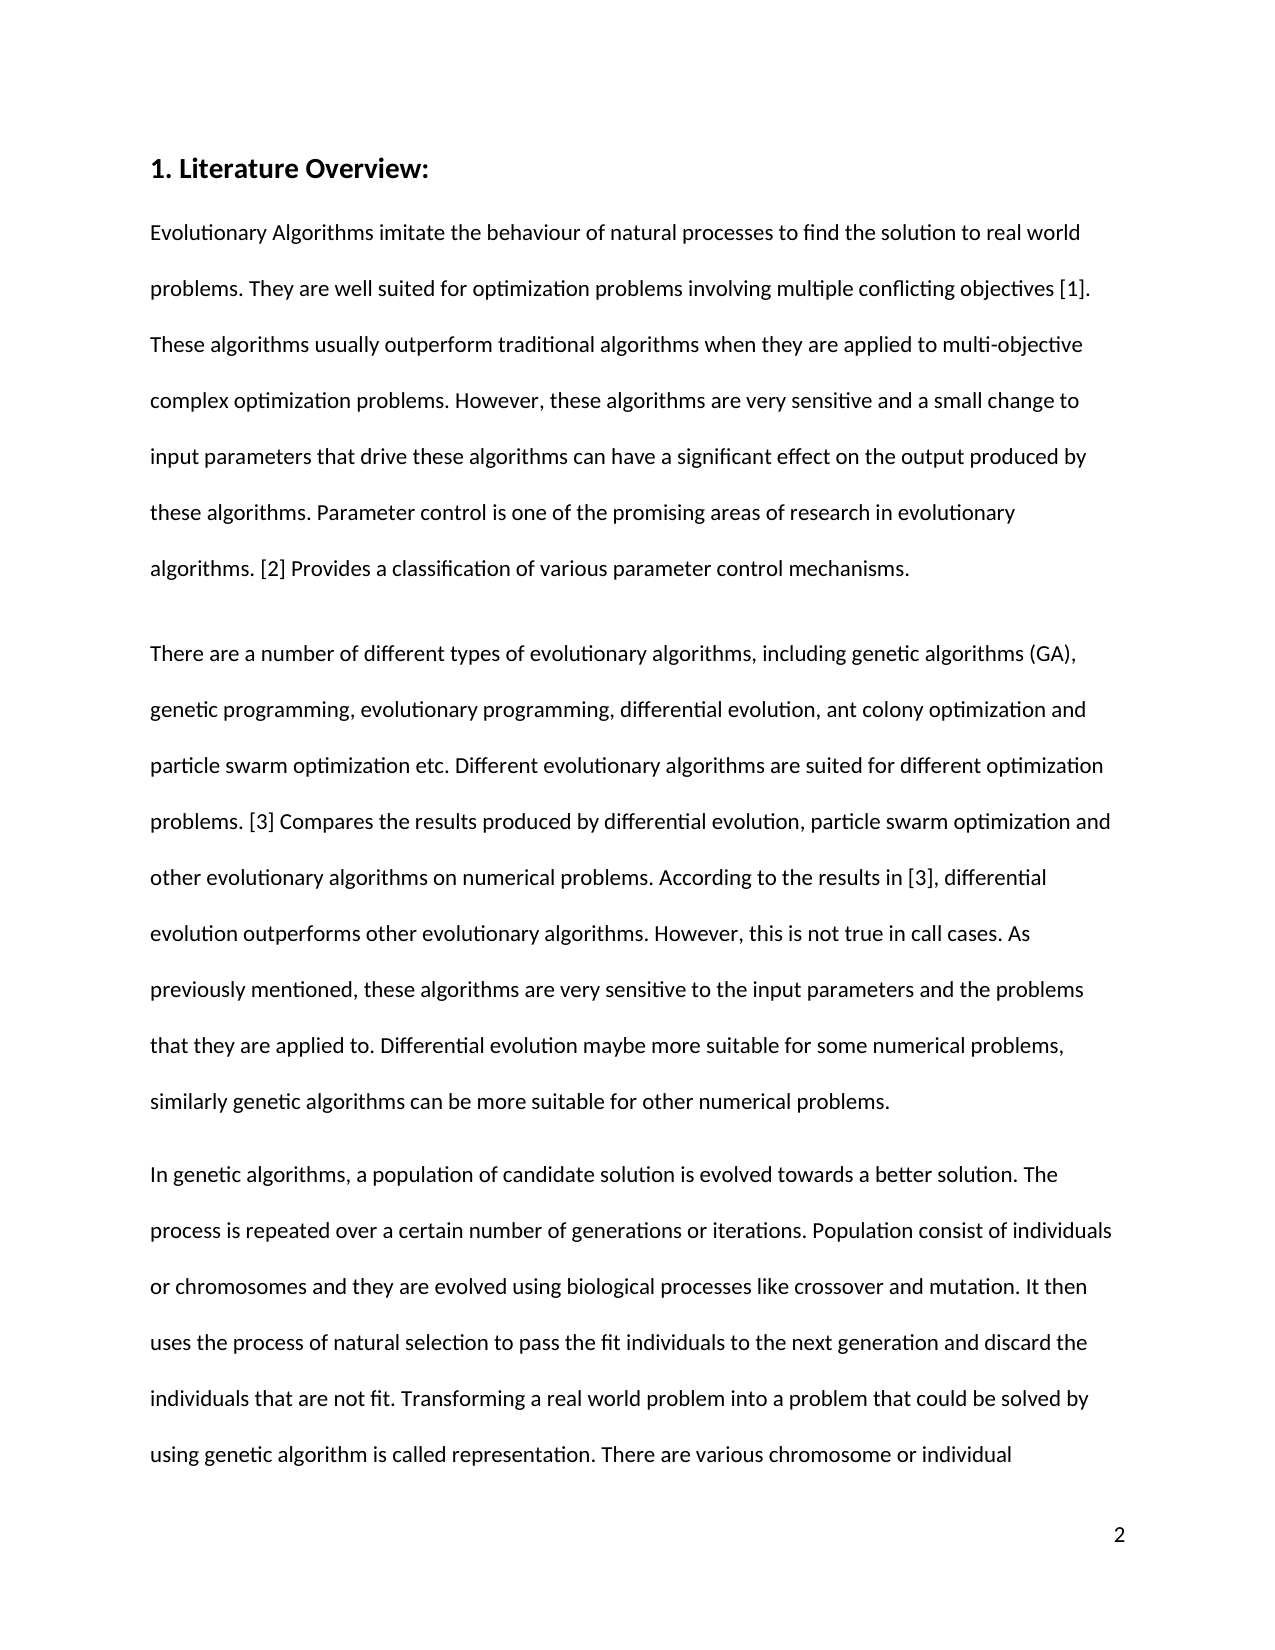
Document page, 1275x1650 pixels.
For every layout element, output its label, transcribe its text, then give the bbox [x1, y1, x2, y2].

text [150, 1160, 1125, 1468]
text Evolutionary Algorithms imitate the behaviour of natural processes to find the solution to real world problems. They are well suited for optimization problems involving multiple conflicting objectives [1]. These algorithms usually outperform traditional algorithms when they are applied to multi-objective complex optimization problems. However, these algorithms are very sensitive and a small change to input parameters that drive these algorithms can have a significant effect on the output produced by these algorithms. Parameter control is one of the promising areas of research in evolutionary algorithms. [2] Provides a classification of various parameter control mechanisms. [150, 218, 1125, 582]
text There are a number of different types of evolutionary algorithms, including genetic algorithms (GA), genetic programming, evolutionary programming, differential evolution, ant colony optimization and particle swarm optimization etc. Different evolutionary algorithms are suited for different optimization problems. [3] Compares the results produced by differential evolution, particle swarm optimization and other evolutionary algorithms on numerical problems. According to the results in [3], differential evolution outperforms other evolutionary algorithms. However, this is not true in call cases. As previously mentioned, these algorithms are very sensitive to the input parameters and the problems that they are applied to. Differential evolution maybe more suitable for some numerical problems, similarly genetic algorithms can be more suitable for other numerical problems. [150, 639, 1125, 1115]
text 1. Literature Overview: [150, 150, 1125, 186]
